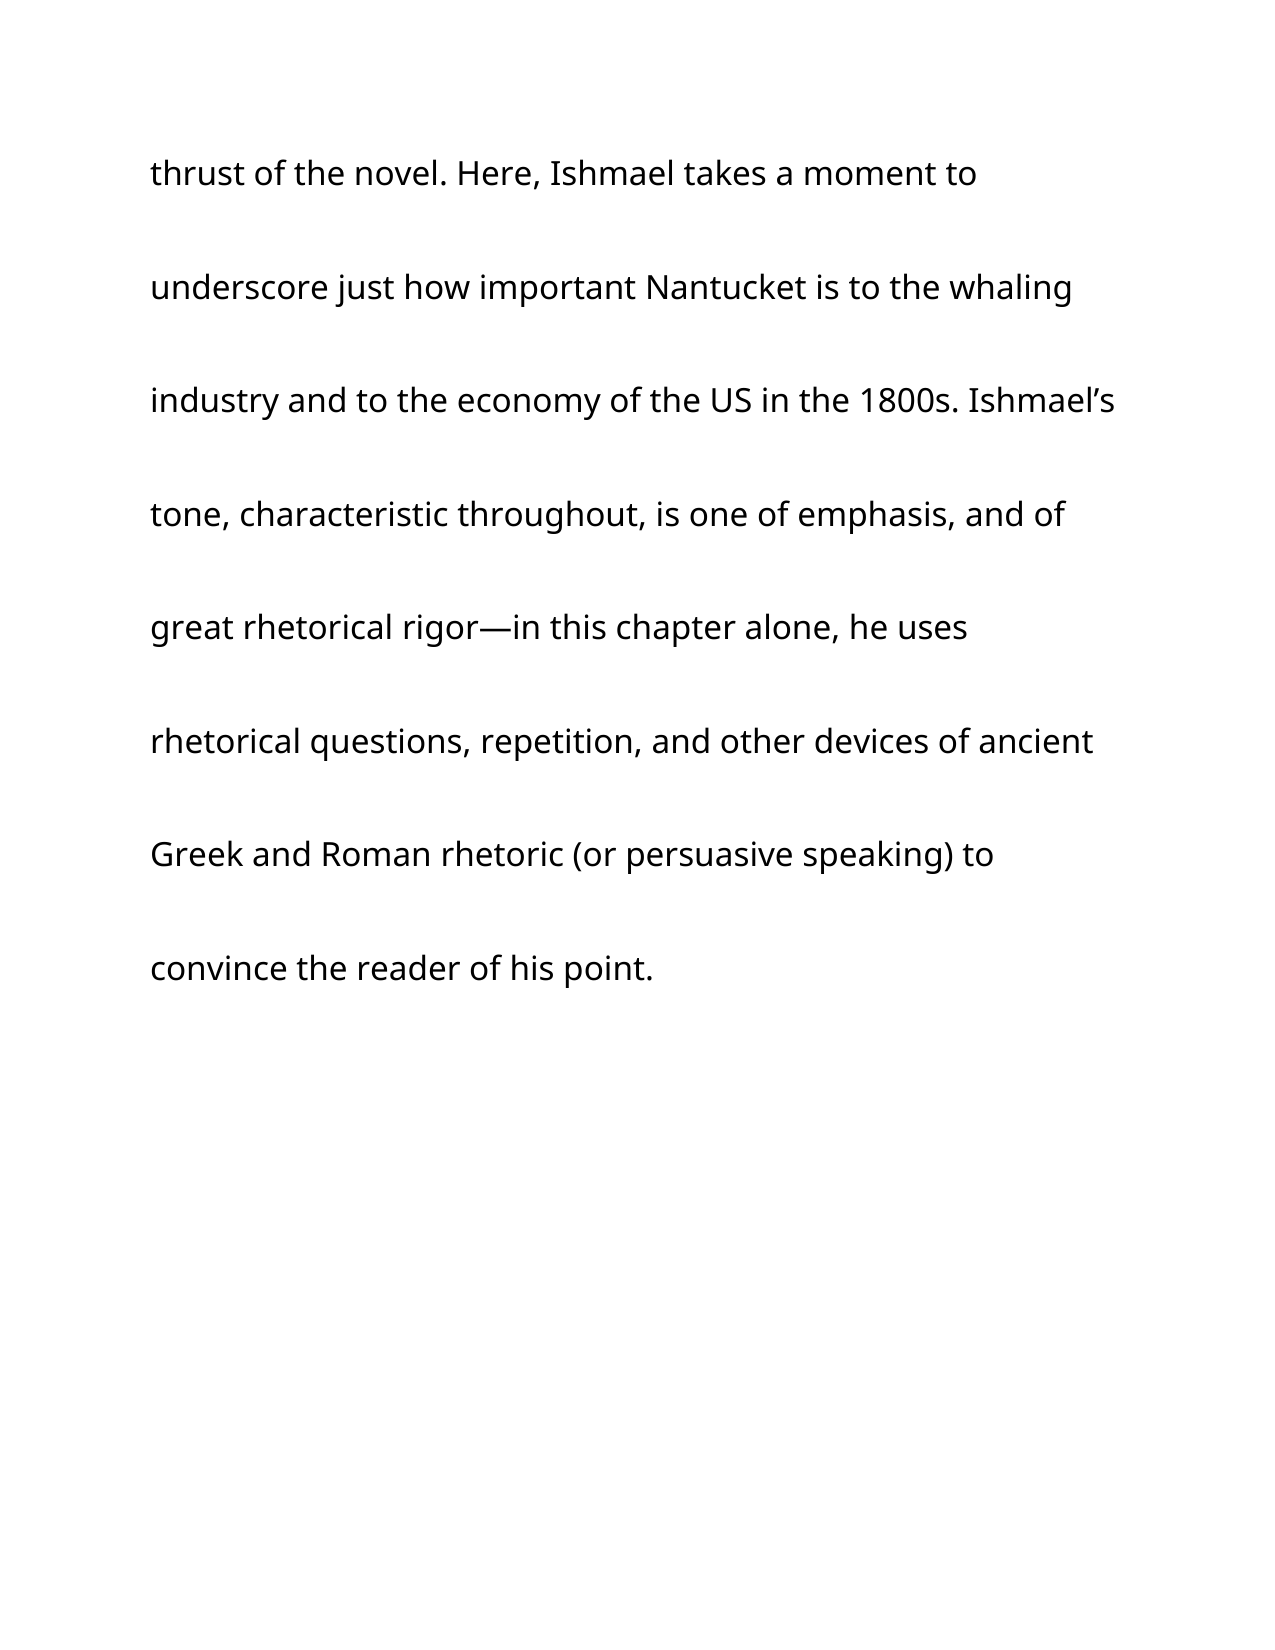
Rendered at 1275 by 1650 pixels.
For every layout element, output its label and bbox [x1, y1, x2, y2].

text [150, 150, 1125, 990]
